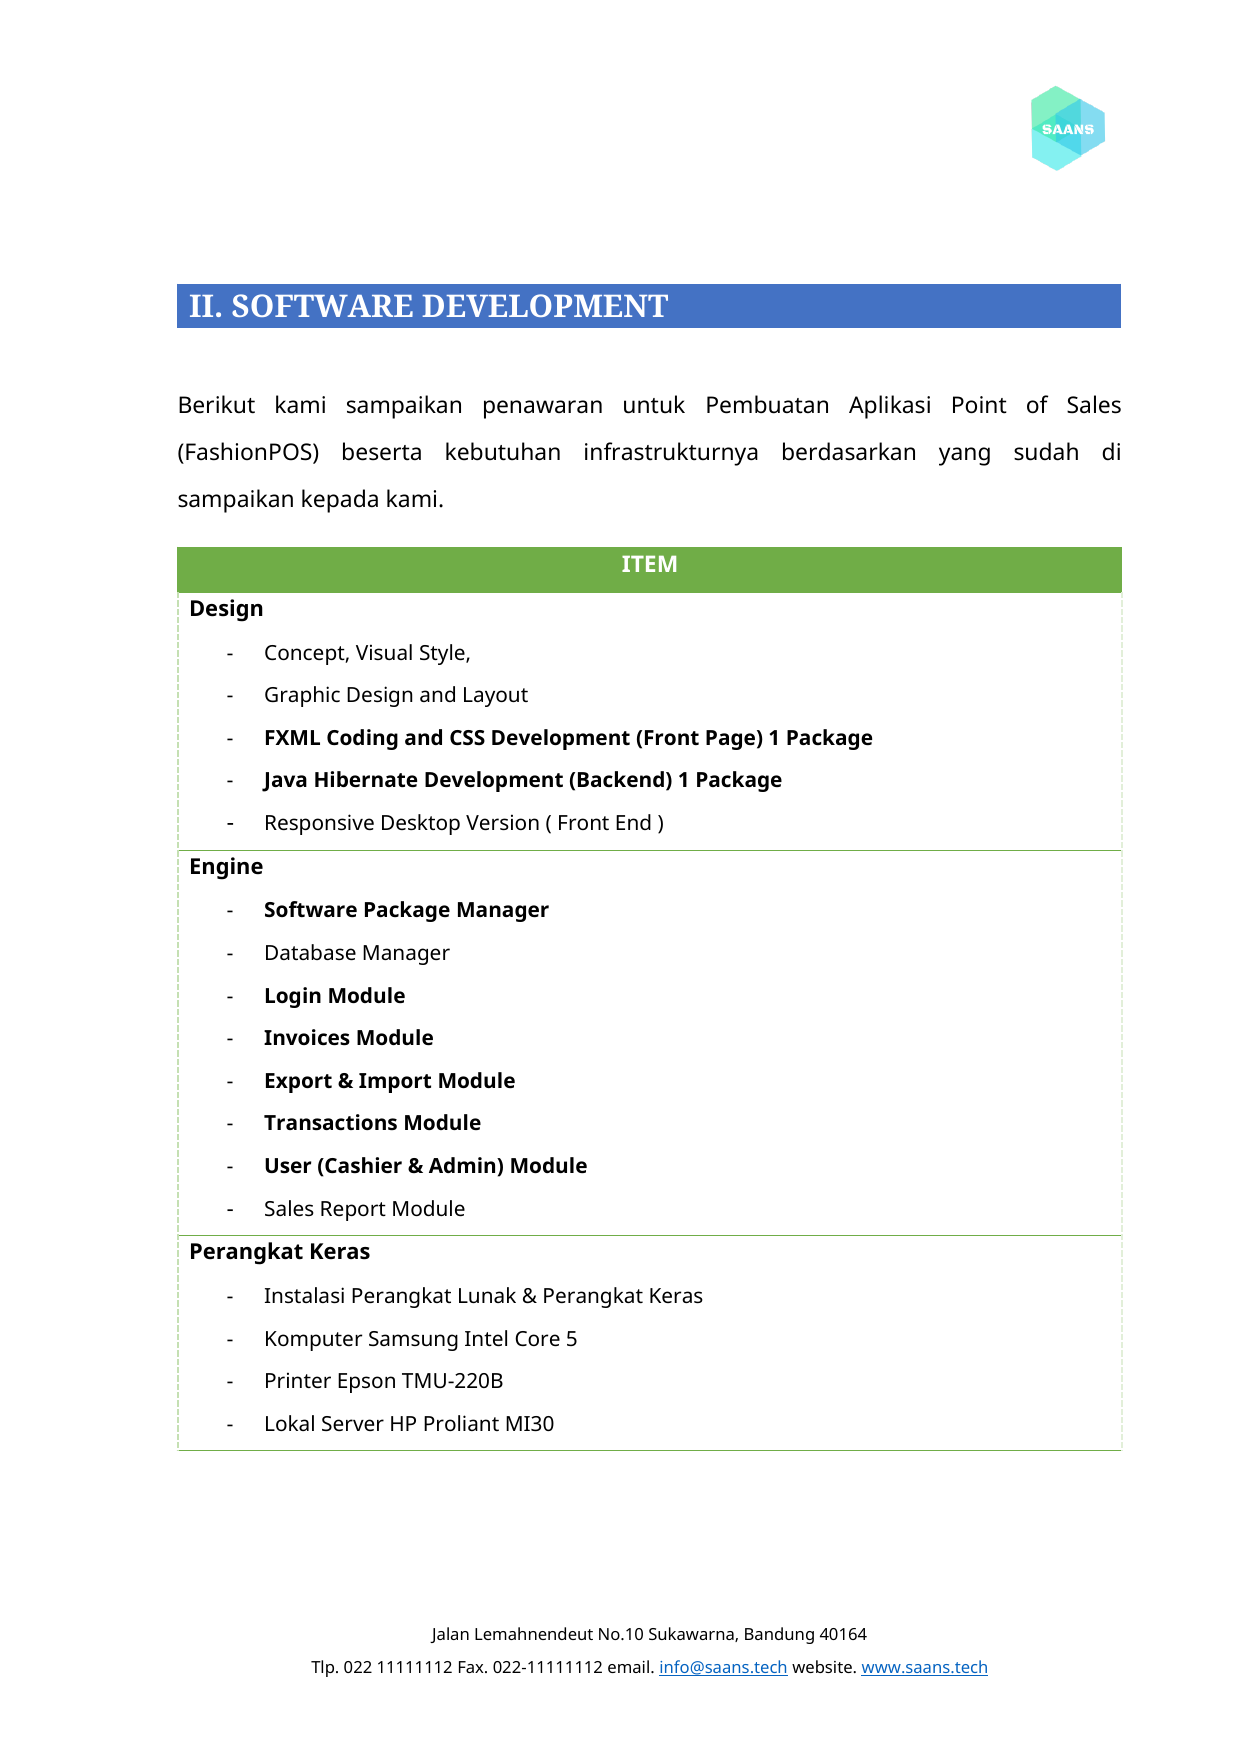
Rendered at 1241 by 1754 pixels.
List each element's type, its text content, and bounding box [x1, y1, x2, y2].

picture [1013, 73, 1123, 183]
table_header II. SOFTWARE DEVELOPMENT [178, 285, 1120, 327]
table_header ITEM [178, 548, 1122, 592]
text Berikut kami sampaikan penawaran untuk Pembuatan Aplikasi Point of Sales (FashionPOS) beserta kebutuhan infrastrukturnya berdasarkan yang sudah di sampaikan kepada kami. [177, 389, 1122, 514]
table_cell Engine Software Package Manager Database Manager Login Module Invoices Module Export & Import Module Transactions Module User (Cashier & Admin) Module Sales Report Module [178, 851, 1122, 1235]
table_cell Perangkat Keras Instalasi Perangkat Lunak & Perangkat Keras Komputer Samsung Intel Core 5 Printer Epson TMU-220B Lokal Server HP Proliant MI30 [178, 1236, 1122, 1450]
table_cell Design Concept, Visual Style, Graphic Design and Layout FXML Coding and CSS Development (Front Page) 1 Package Java Hibernate Development (Backend) 1 Package Responsive Desktop Version ( Front End ) [178, 593, 1122, 850]
